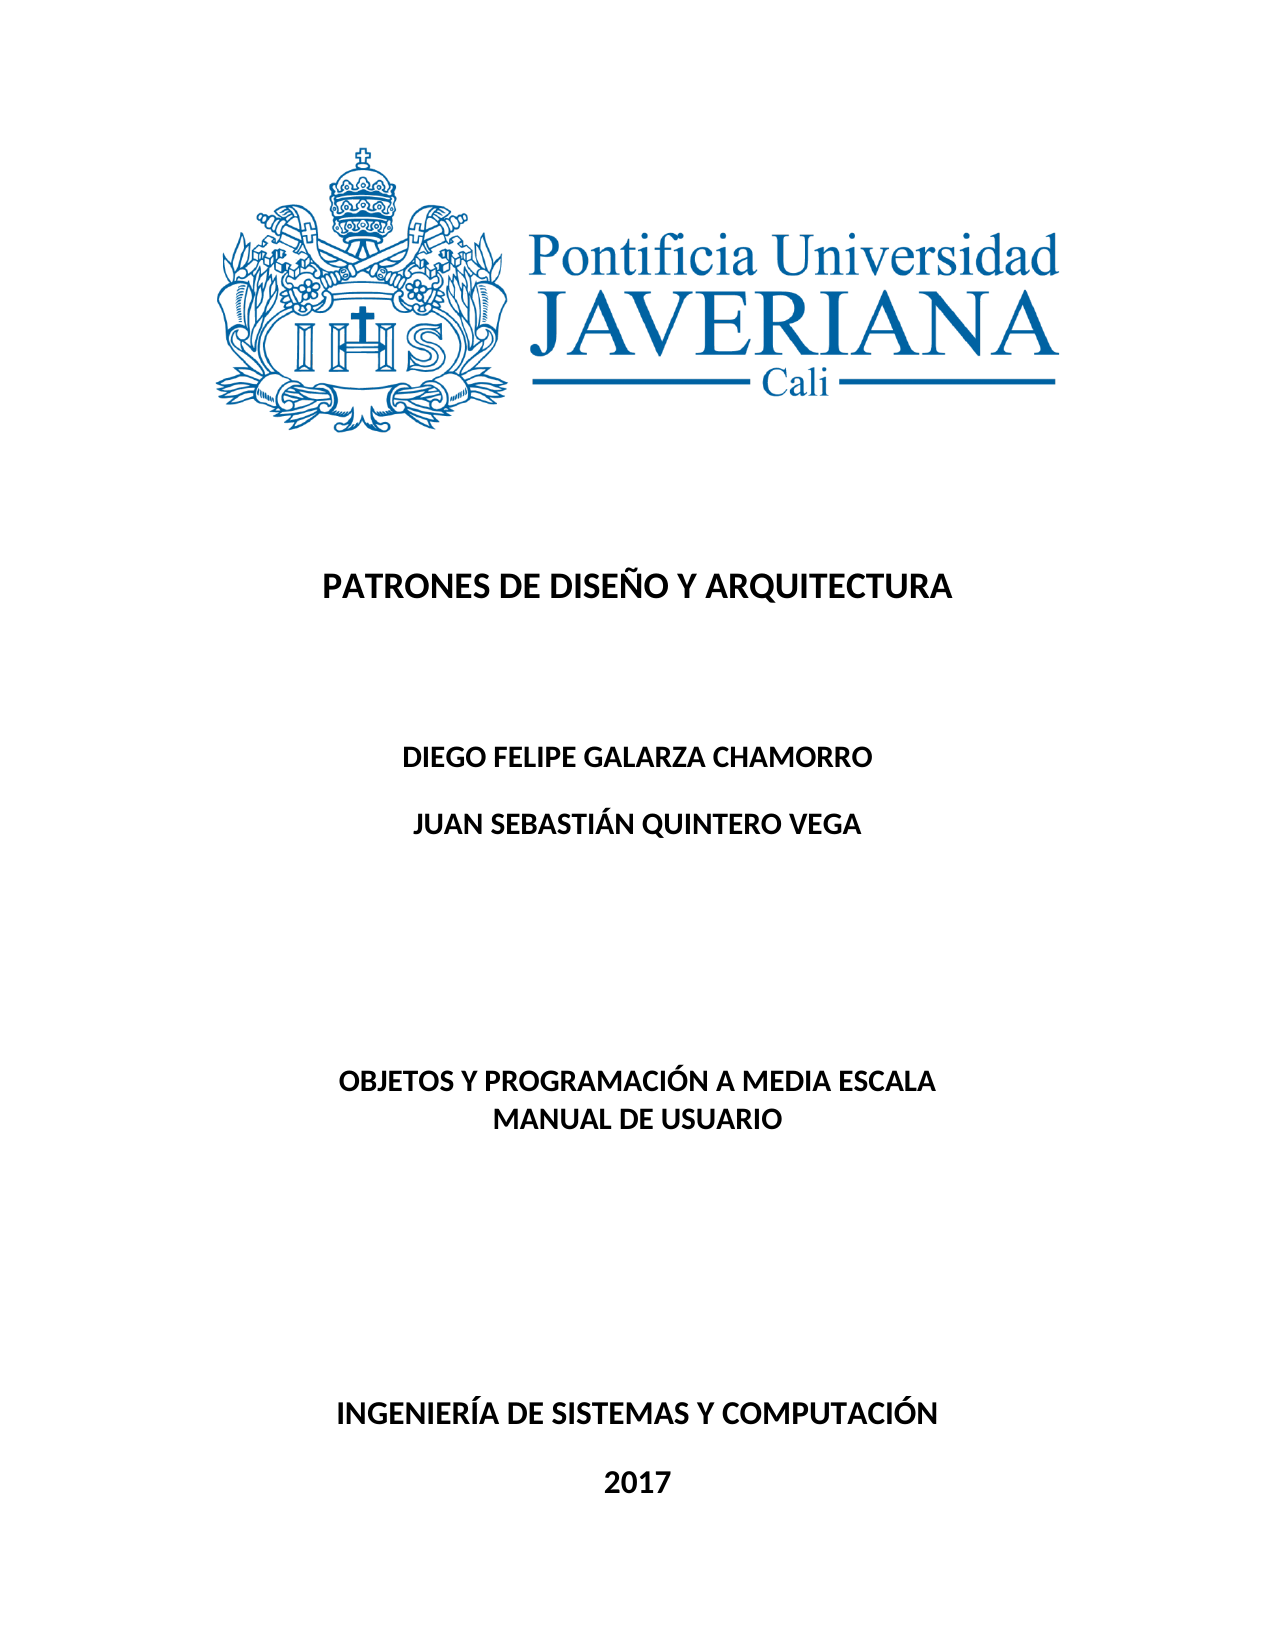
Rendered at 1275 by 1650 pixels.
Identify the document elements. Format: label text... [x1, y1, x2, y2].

text JUAN SEBASTIÁN QUINTERO VEGA [177, 804, 1098, 842]
text INGENIERÍA DE SISTEMAS Y COMPUTACIÓN [177, 1392, 1098, 1432]
text PATRONES DE DISEÑO Y ARQUITECTURA [177, 562, 1098, 608]
text OBJETOS Y PROGRAMACIÓN A MEDIA ESCALA [177, 1061, 1098, 1099]
picture [215, 147, 1060, 433]
text 2017 [177, 1461, 1098, 1502]
text DIEGO FELIPE GALARZA CHAMORRO [177, 737, 1098, 776]
text MANUAL DE USUARIO [177, 1099, 1098, 1137]
